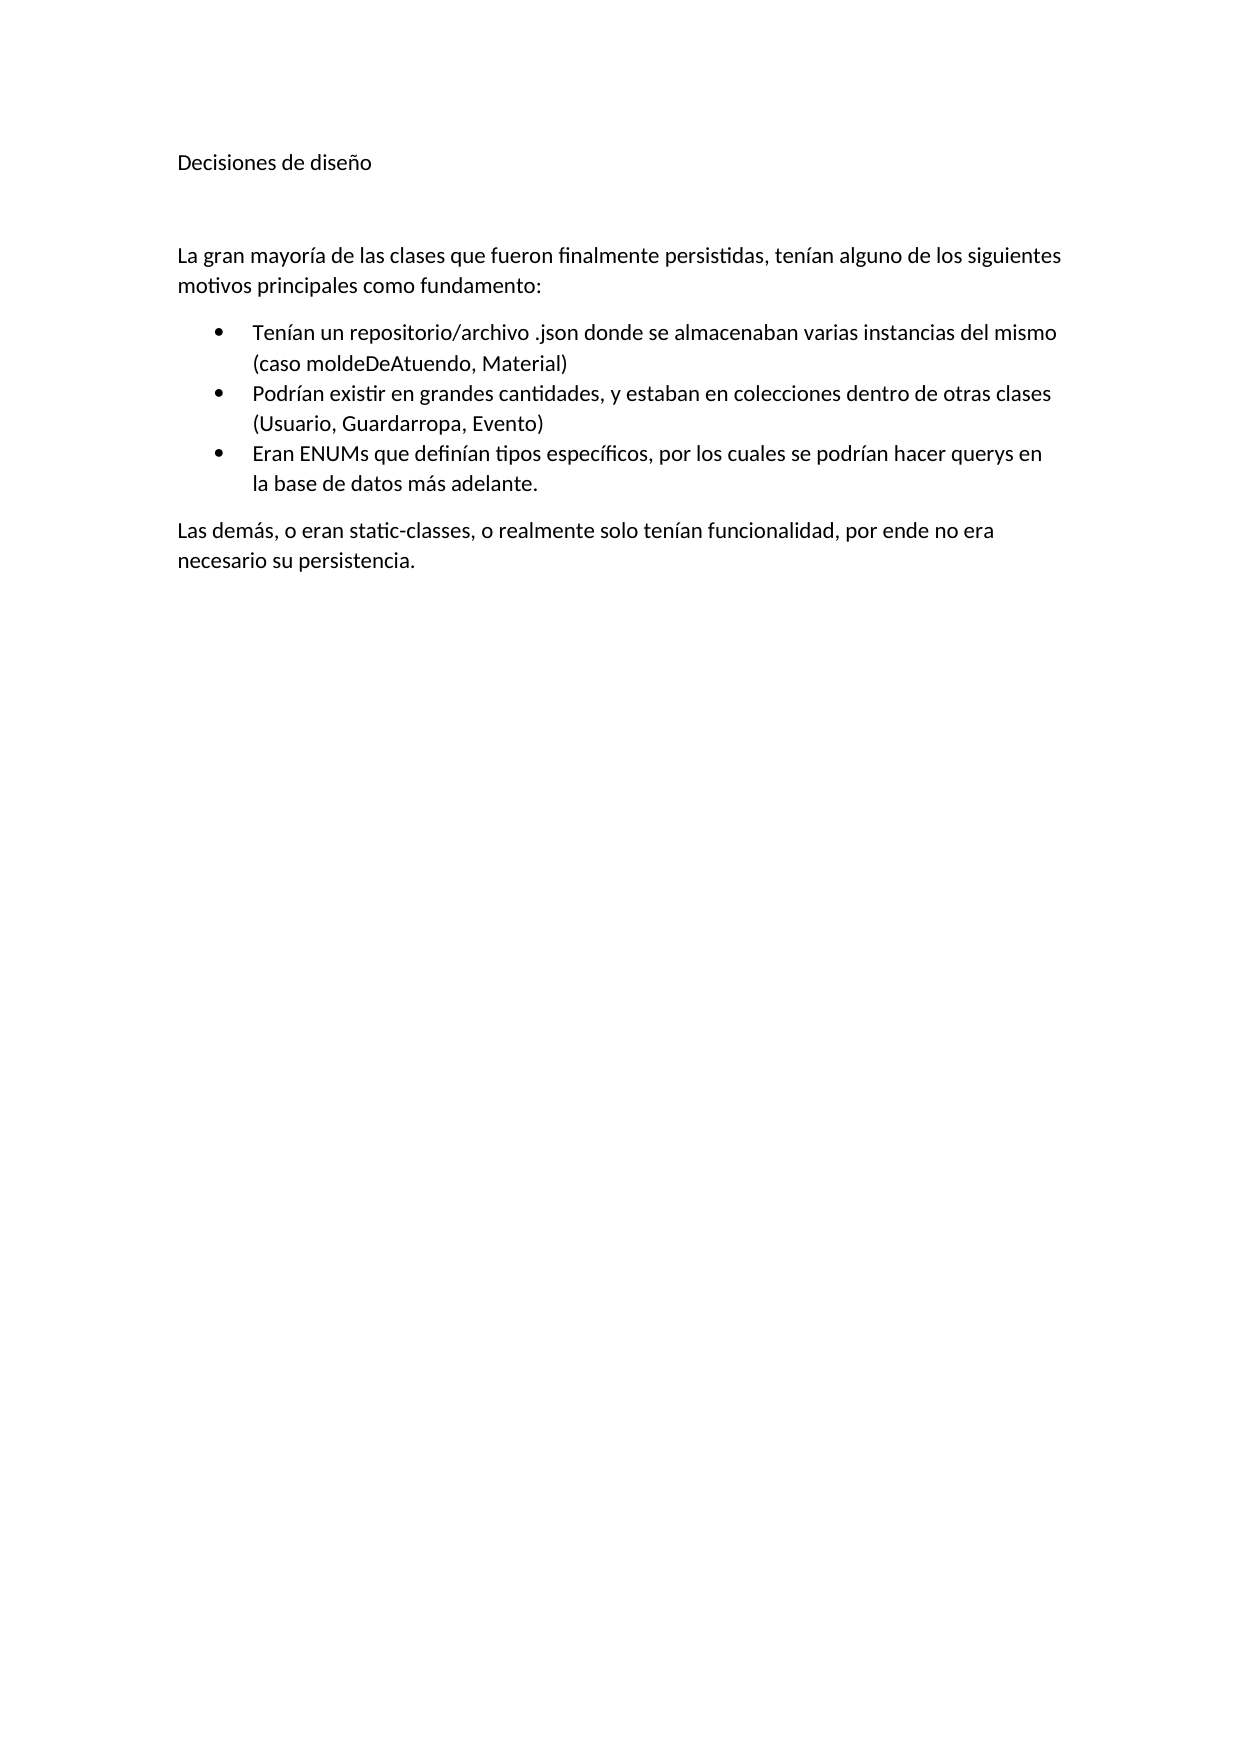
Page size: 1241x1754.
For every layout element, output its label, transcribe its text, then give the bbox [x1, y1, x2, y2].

list Eran ENUMs que definían tipos específicos, por los cuales se podrían hacer querys en la base de datos más adelante. [215, 439, 1063, 497]
text Las demás, o eran static-classes, o realmente solo tenían funcionalidad, por ende no era necesario su persistencia. [177, 516, 1063, 574]
text La gran mayoría de las clases que fueron finalmente persistidas, tenían alguno de los siguientes motivos principales como fundamento: [177, 241, 1063, 299]
list Podrían existir en grandes cantidades, y estaban en colecciones dentro de otras clases (Usuario, Guardarropa, Evento) [215, 379, 1063, 437]
text Decisiones de diseño [177, 148, 1063, 176]
list Tenían un repositorio/archivo .json donde se almacenaban varias instancias del mismo (caso moldeDeAtuendo, Material) [215, 318, 1063, 377]
